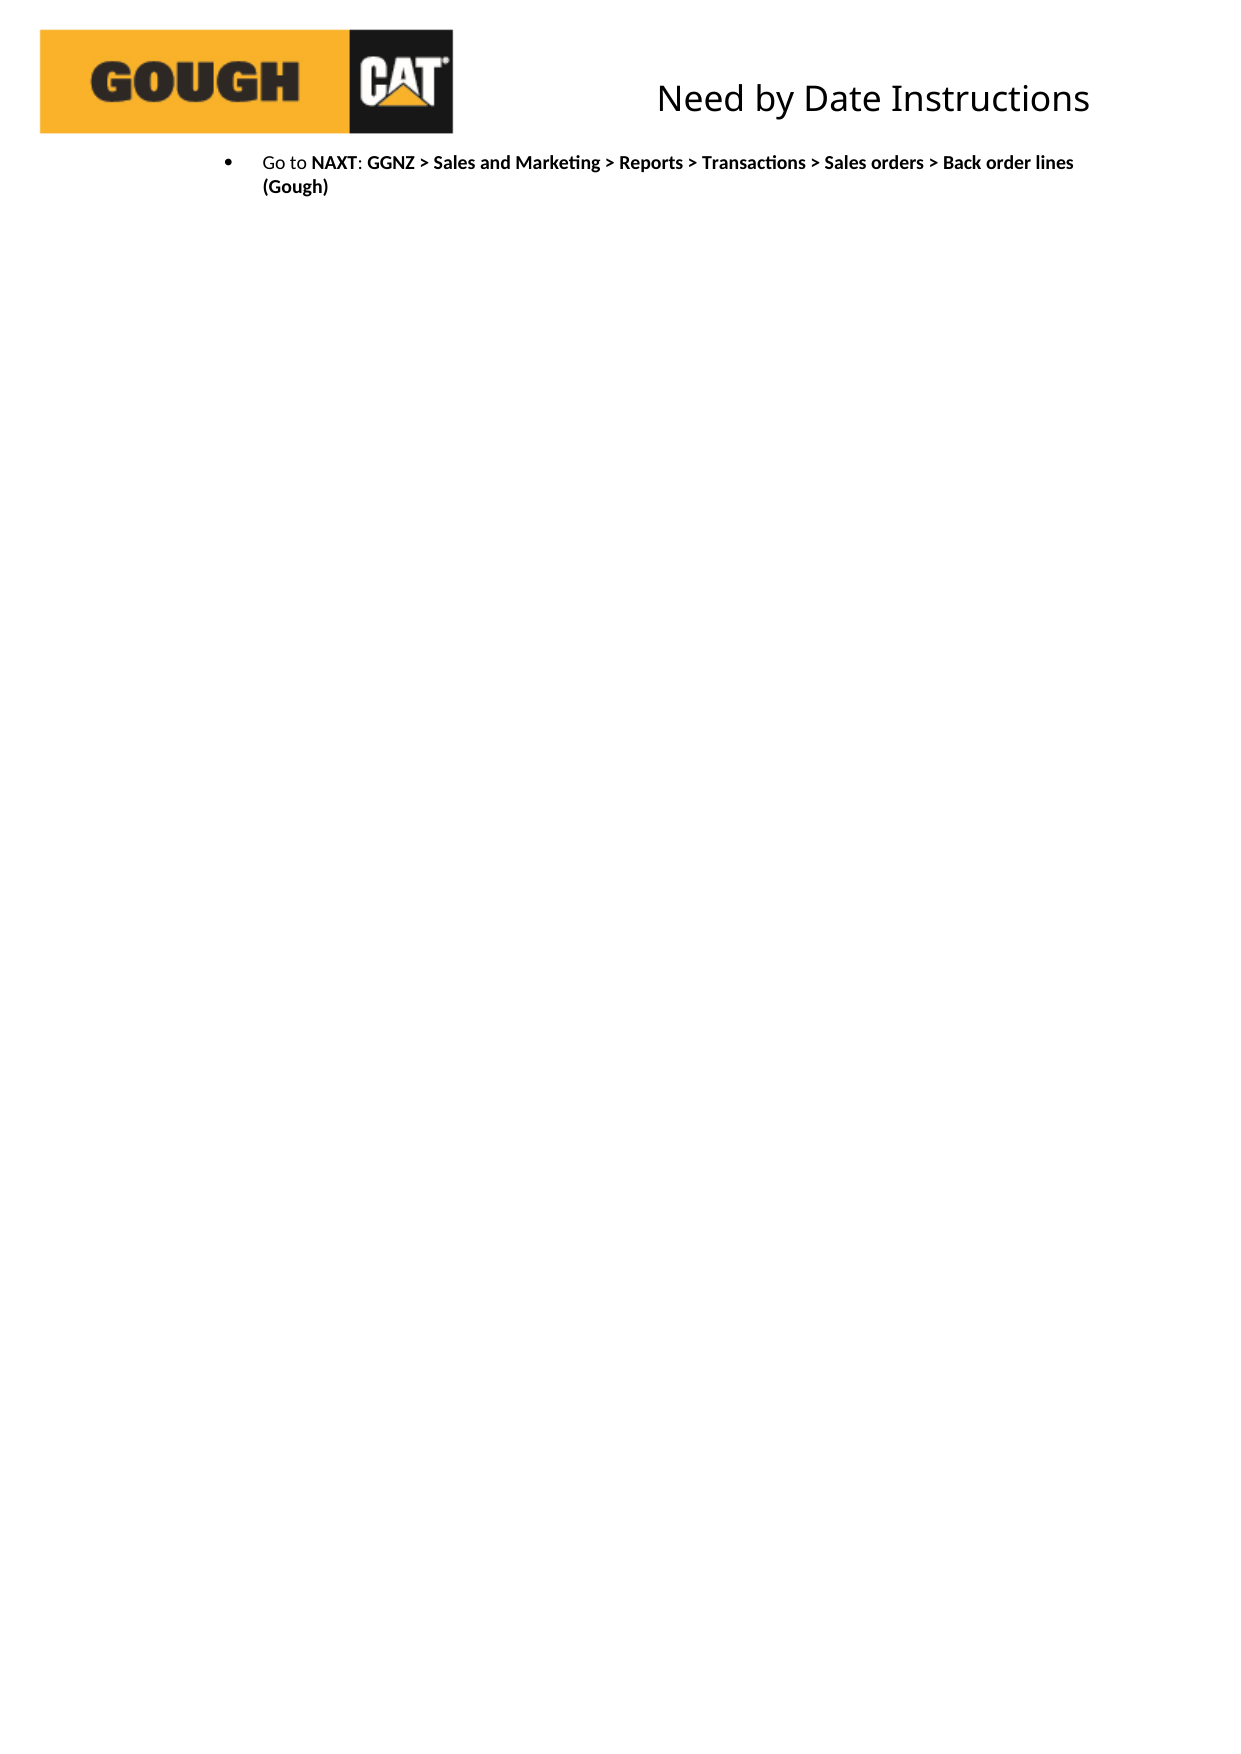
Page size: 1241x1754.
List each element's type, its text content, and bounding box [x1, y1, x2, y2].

list Go to NAXT: GGNZ > Sales and Marketing > Reports > Transactions > Sales orders > Back order lines (Gough) [225, 150, 1090, 198]
picture [20, 16, 486, 154]
